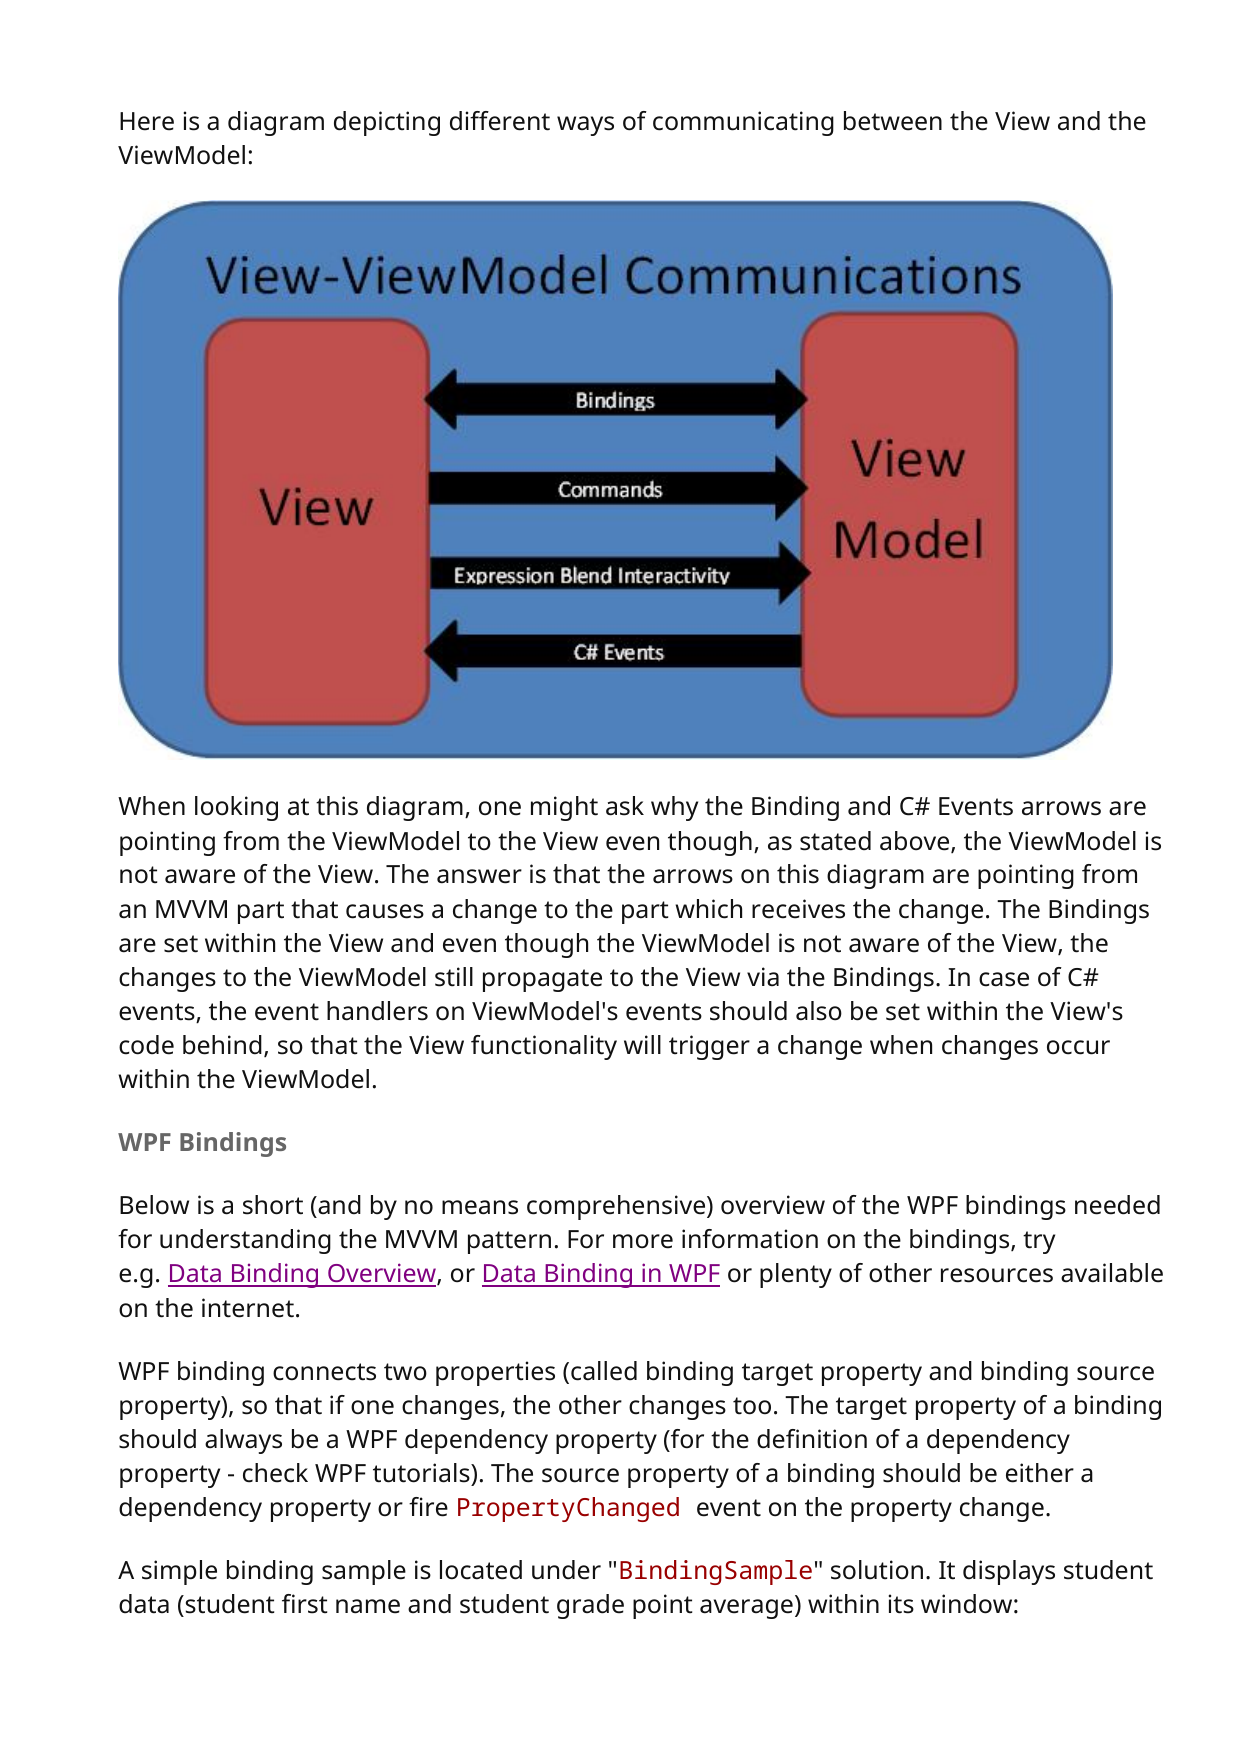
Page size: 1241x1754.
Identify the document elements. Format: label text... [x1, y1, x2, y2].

text A simple binding sample is located under "BindingSample" solution. It displays student data (student first name and student grade point average) within its window: [118, 1553, 1167, 1621]
text When looking at this diagram, one might ask why the Binding and C# Events arrows are pointing from the ViewModel to the View even though, as stated above, the ViewModel is not aware of the View. The answer is that the arrows on this diagram are pointing from an MVVM part that causes a change to the part which receives the change. The Bindings are set within the View and even though the ViewModel is not aware of the View, the changes to the ViewModel still propagate to the View via the Bindings. In case of C# events, the event handlers on ViewModel's events should also be set within the View's code behind, so that the View functionality will trigger a change when changes occur within the ViewModel. [118, 789, 1167, 1096]
text Below is a short (and by no means comprehensive) overview of the WPF bindings needed for understanding the MVVM pattern. For more information on the bindings, try e.g. Data Binding Overview, or Data Binding in WPF or plenty of other resources available on the internet. [118, 1188, 1167, 1324]
text WPF binding connects two properties (called binding target property and binding source property), so that if one changes, the other changes too. The target property of a binding should always be a WPF dependency property (for the definition of a dependency property - check WPF tutorials). The source property of a binding should be either a dependency property or fire PropertyChanged event on the property change. [118, 1353, 1167, 1524]
text Here is a diagram depicting different ways of communicating between the View and the ViewModel: [118, 103, 1167, 172]
text WPF Bindings [118, 1125, 1167, 1159]
picture [118, 200, 1113, 760]
